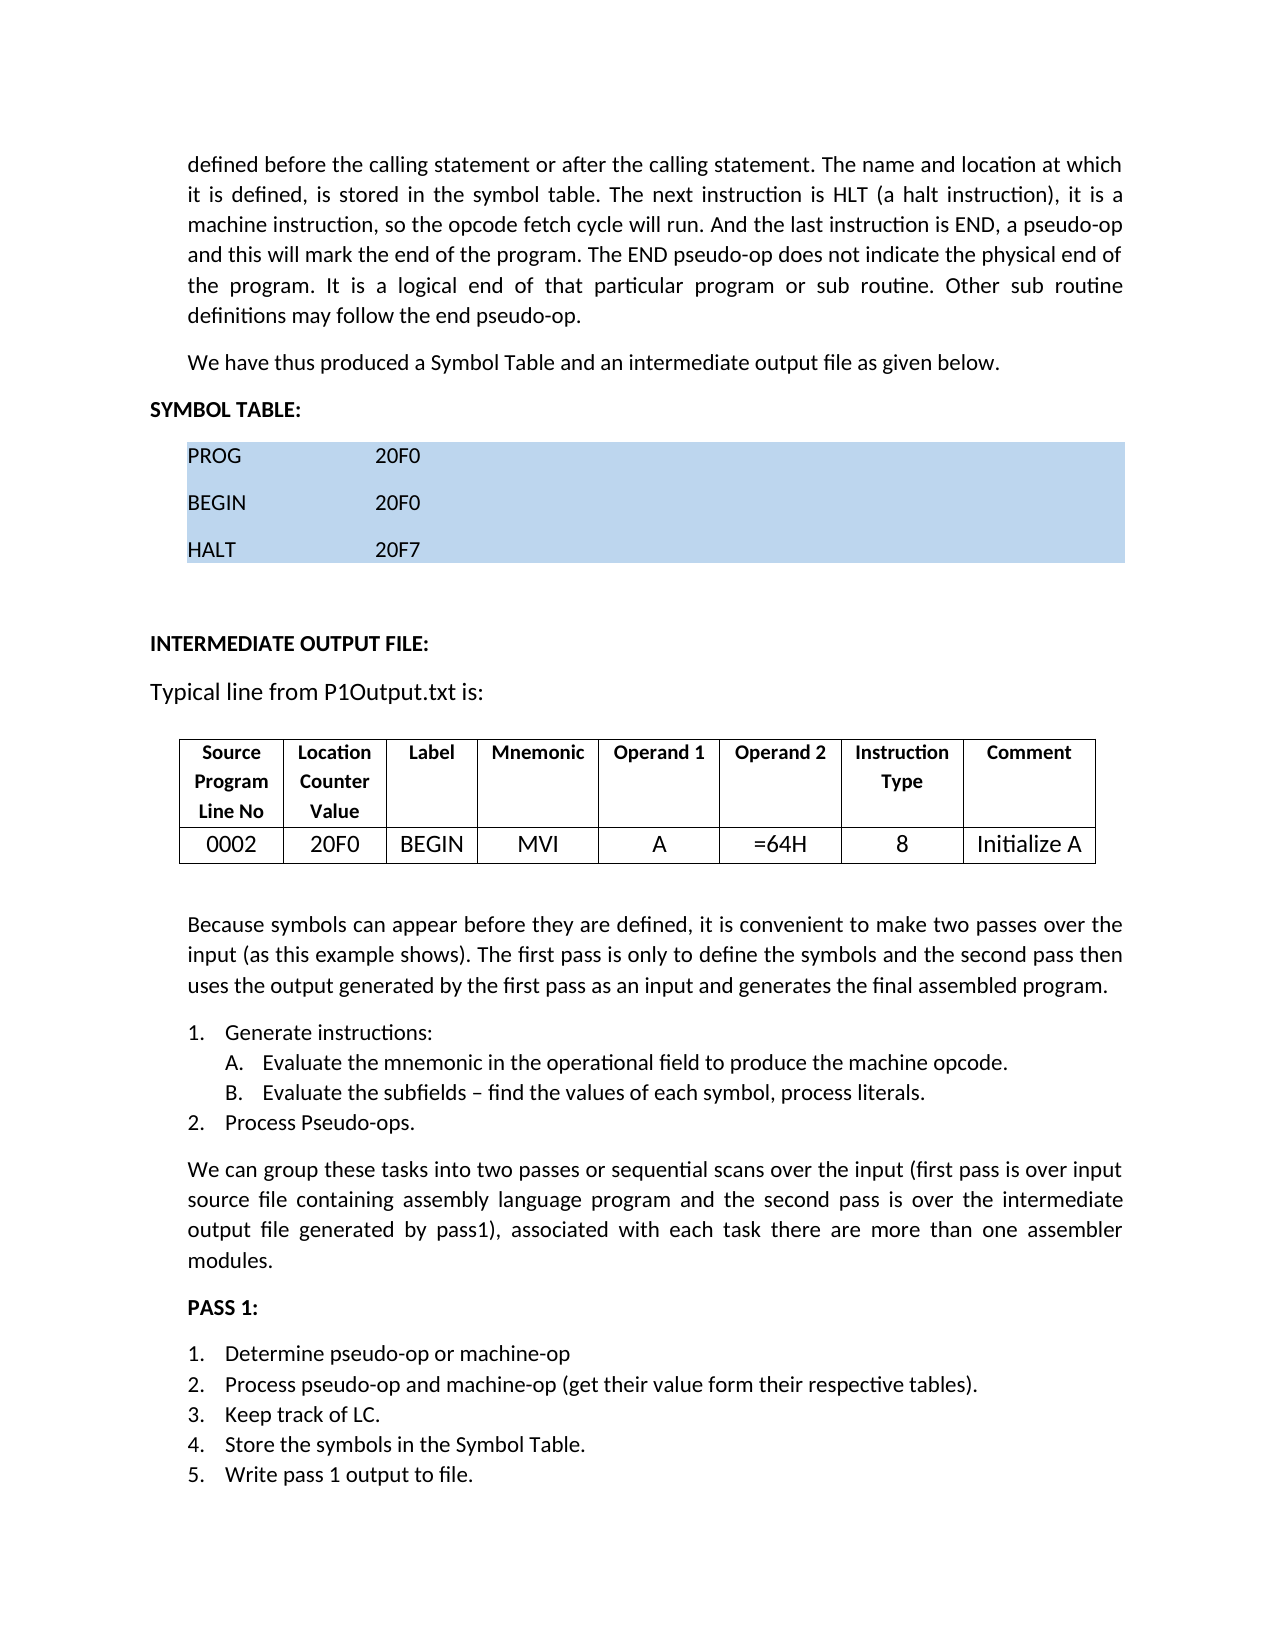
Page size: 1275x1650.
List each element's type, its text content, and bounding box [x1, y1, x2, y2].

table_header Location Counter Value [284, 740, 386, 827]
table_cell MVI [478, 828, 598, 862]
table_header Mnemonic [478, 740, 598, 827]
list Write pass 1 output to file. [187, 1460, 1125, 1488]
list Determine pseudo-op or machine-op [187, 1339, 1125, 1368]
list Evaluate the mnemonic in the operational field to produce the machine opcode. [225, 1048, 1125, 1076]
text We can group these tasks into two passes or sequential scans over the input (first pass is over input source file containing assembly language program and the second pass is over the intermediate output file generated by pass1), associated with each task there are more than one assembler modules. [187, 1155, 1125, 1274]
table_cell 8 [842, 828, 963, 862]
text HALT 20F7 [187, 535, 1125, 563]
text Because symbols can appear before they are defined, it is convenient to make two passes over the input (as this example shows). The first pass is only to define the symbols and the second pass then uses the output generated by the first pass as an input and generates the final assembled program. [187, 910, 1125, 999]
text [187, 150, 1125, 329]
list Generate instructions: [187, 1018, 1125, 1046]
table_header Comment [964, 740, 1095, 827]
table_cell 20F0 [284, 828, 386, 862]
list Process Pseudo-ops. [187, 1108, 1125, 1136]
text PROG 20F0 [187, 442, 1125, 470]
text We have thus produced a Symbol Table and an intermediate output file as given below. [187, 348, 1125, 376]
list Keep track of LC. [187, 1400, 1125, 1428]
table_cell Initialize A [964, 828, 1095, 862]
table_cell BEGIN [387, 828, 477, 862]
text Typical line from P1Output.txt is: [150, 676, 1125, 707]
table_cell =64H [720, 828, 841, 862]
table_header Instruction Type [842, 740, 963, 827]
text BEGIN 20F0 [187, 488, 1125, 517]
table_header Label [387, 740, 477, 827]
text PASS 1: [187, 1293, 1125, 1321]
list Evaluate the subfields – find the values of each symbol, process literals. [225, 1078, 1125, 1106]
table_header Source Program Line No [180, 740, 283, 827]
table_cell 0002 [180, 828, 283, 862]
table_cell A [599, 828, 719, 862]
table_header Operand 2 [720, 740, 841, 827]
list Store the symbols in the Symbol Table. [187, 1430, 1125, 1458]
text INTERMEDIATE OUTPUT FILE: [150, 629, 1125, 657]
text SYMBOL TABLE: [150, 395, 1125, 423]
table_header Operand 1 [599, 740, 719, 827]
list Process pseudo-op and machine-op (get their value form their respective tables). [187, 1370, 1125, 1398]
